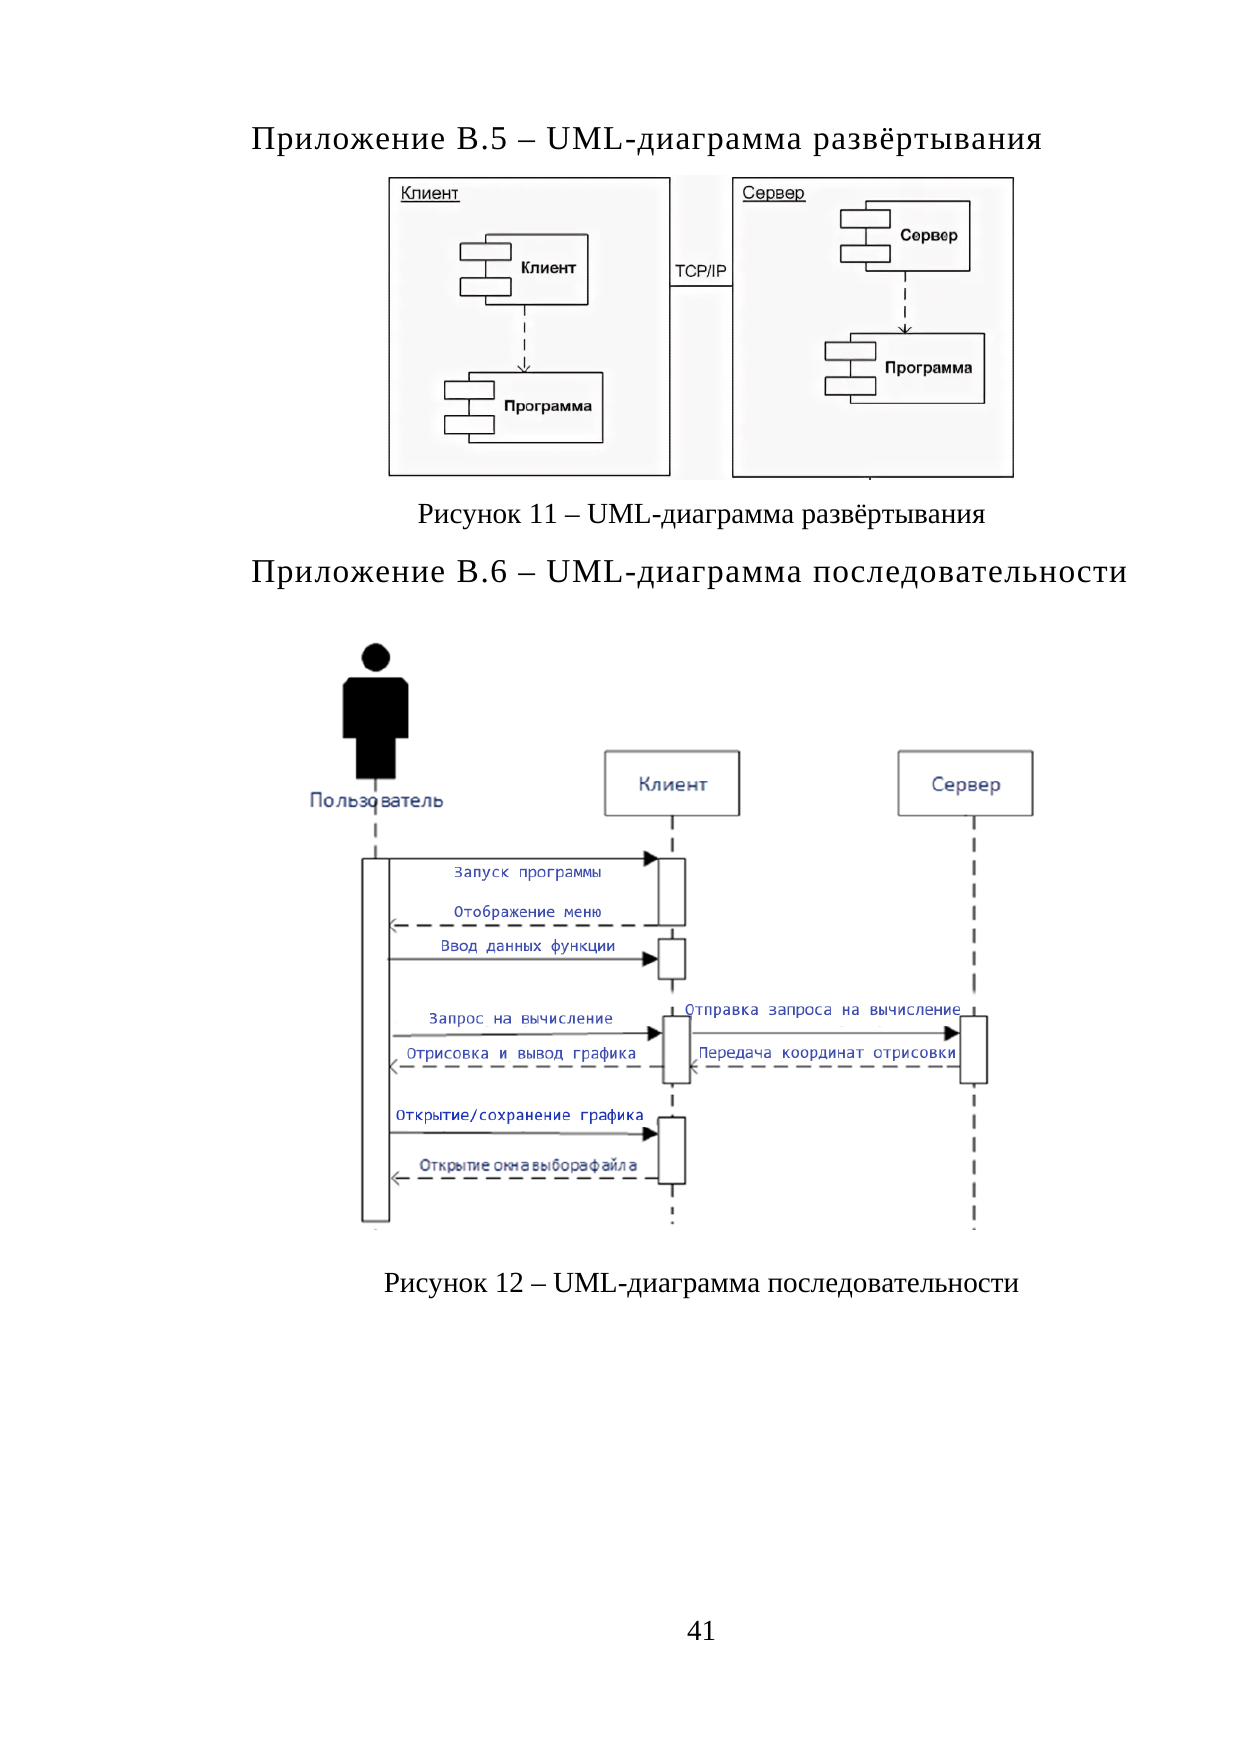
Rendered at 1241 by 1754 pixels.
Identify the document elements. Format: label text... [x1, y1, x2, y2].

picture [297, 608, 1106, 1249]
subtitle Приложение В.5 – UML-диаграмма развёртывания [177, 118, 1152, 156]
picture [387, 175, 1016, 480]
subtitle Приложение В.6 – UML-диаграмма последовательности [177, 551, 1152, 589]
